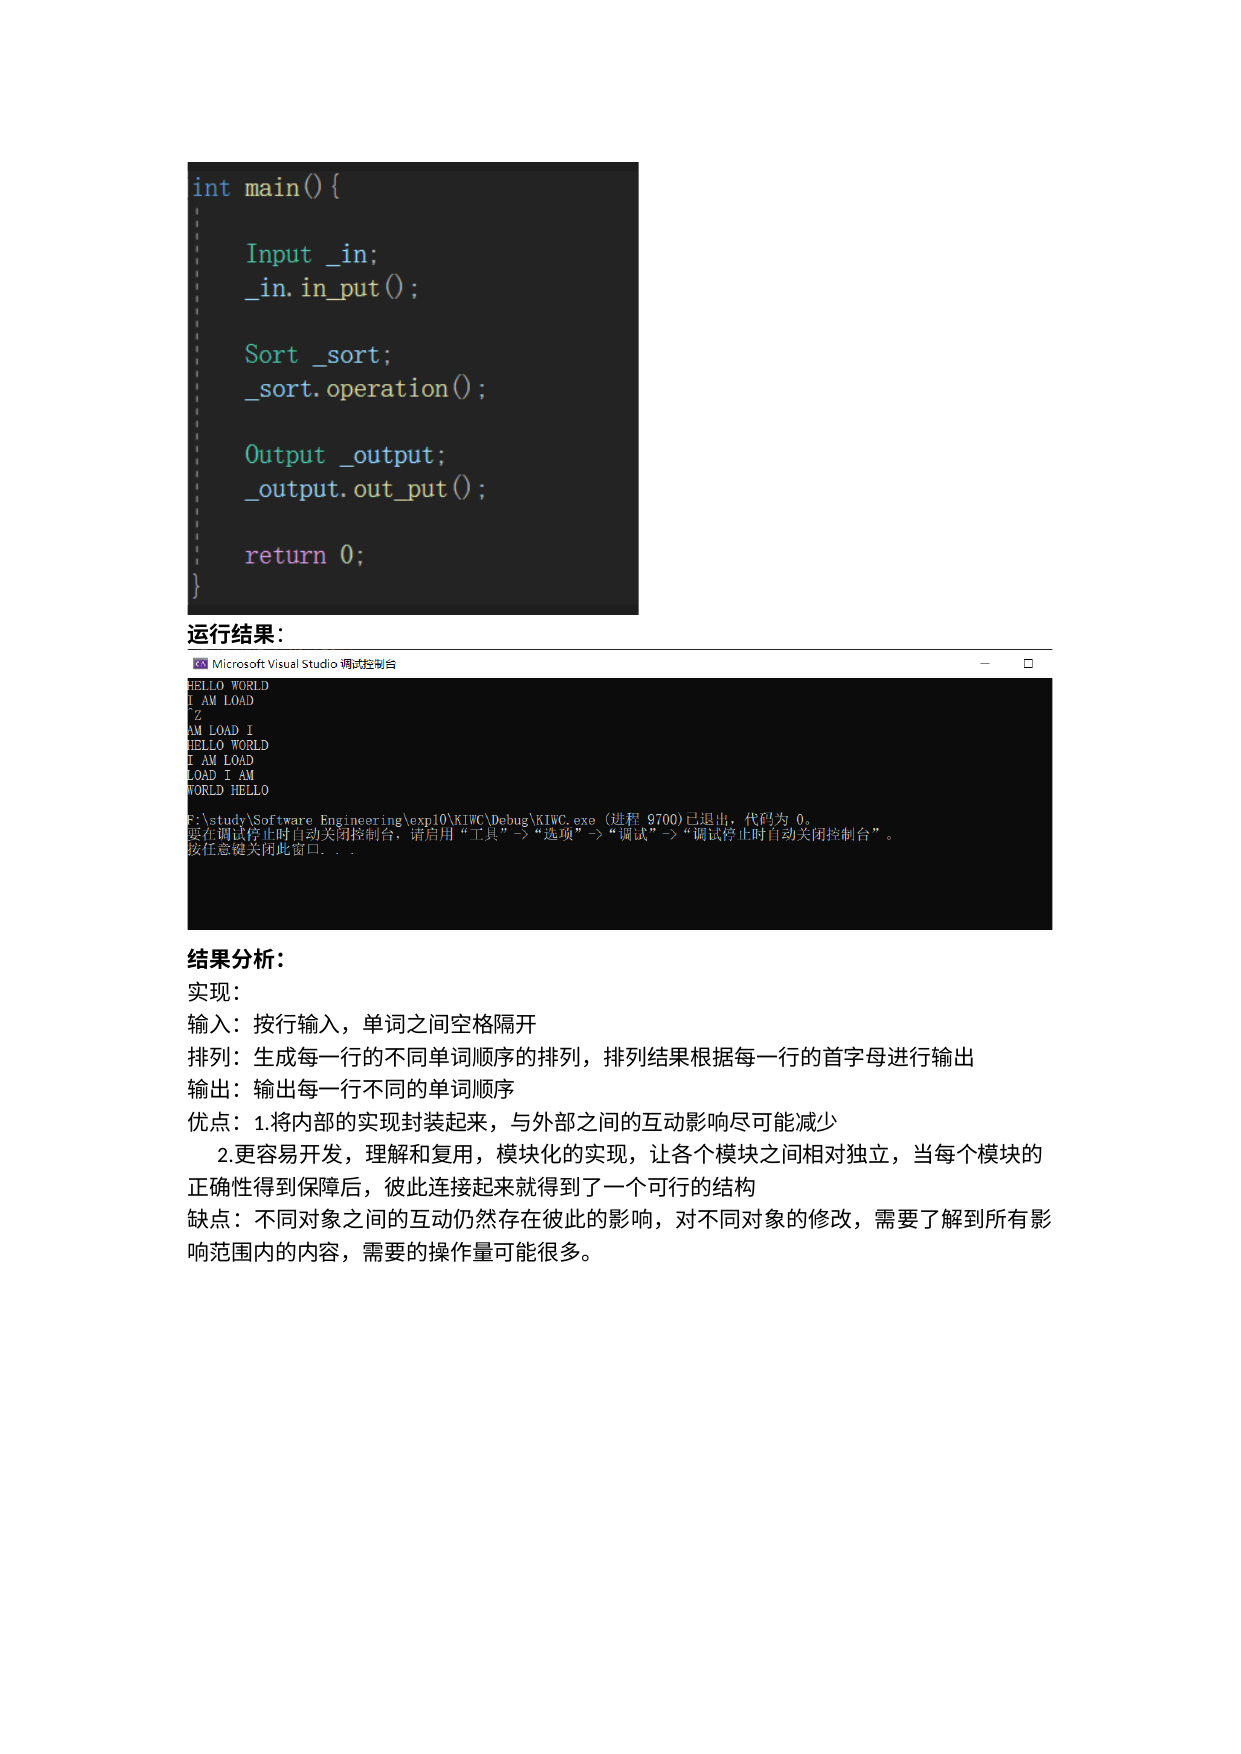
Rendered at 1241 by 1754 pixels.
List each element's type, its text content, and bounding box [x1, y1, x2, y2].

text 结果分析： [187, 942, 1053, 974]
text 输入：按行输入，单词之间空格隔开 [187, 1007, 1053, 1039]
text 实现： [187, 974, 1053, 1007]
picture [187, 649, 1053, 930]
picture [187, 162, 639, 615]
text 缺点：不同对象之间的互动仍然存在彼此的影响，对不同对象的修改，需要了解到所有影响范围内的内容，需要的操作量可能很多。 [187, 1202, 1053, 1267]
text 2.更容易开发，理解和复用，模块化的实现，让各个模块之间相对独立，当每个模块的正确性得到保障后，彼此连接起来就得到了一个可行的结构 [187, 1137, 1053, 1202]
text 优点：1.将内部的实现封装起来，与外部之间的互动影响尽可能减少 [187, 1104, 1053, 1137]
text 排列：生成每一行的不同单词顺序的排列，排列结果根据每一行的首字母进行输出 [187, 1039, 1053, 1072]
text 运行结果： [187, 617, 1053, 649]
text 输出：输出每一行不同的单词顺序 [187, 1072, 1053, 1104]
